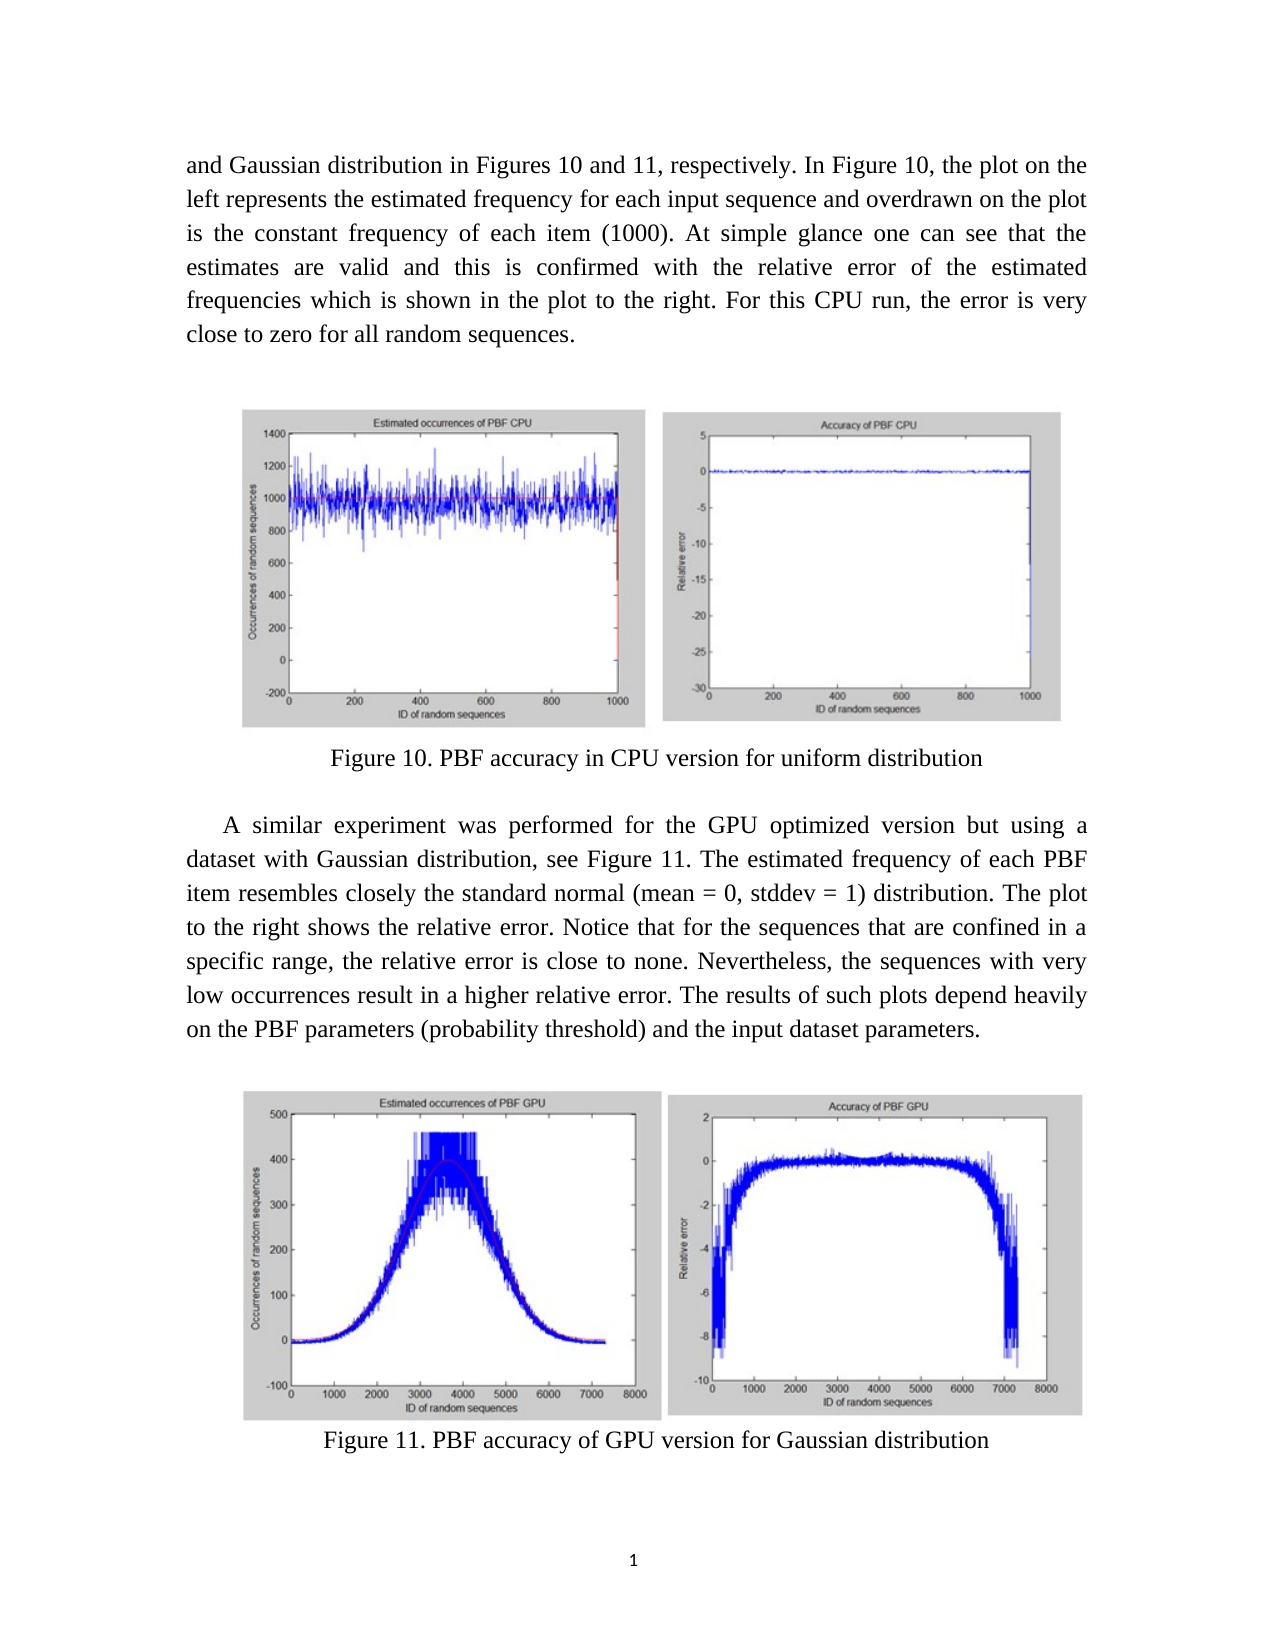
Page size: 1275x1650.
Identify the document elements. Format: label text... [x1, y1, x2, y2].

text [186, 150, 1088, 348]
picture [236, 1080, 1090, 1423]
picture [231, 386, 1071, 740]
text A similar experiment was performed for the GPU optimized version but using a dataset with Gaussian distribution, see Figure 11. The estimated frequency of each PBF item resembles closely the standard normal (mean = 0, stddev = 1) distribution. The plot to the right shows the relative error. Notice that for the sequences that are confined in a specific range, the relative error is close to none. Nevertheless, the sequences with very low occurrences result in a higher relative error. The results of such plots depend heavily on the PBF parameters (probability threshold) and the input dataset parameters. [186, 811, 1088, 1042]
text Figure 11. PBF accuracy of GPU version for Gaussian distribution [323, 1426, 1088, 1454]
text Figure 10. PBF accuracy in CPU version for uniform distribution [330, 743, 1088, 772]
